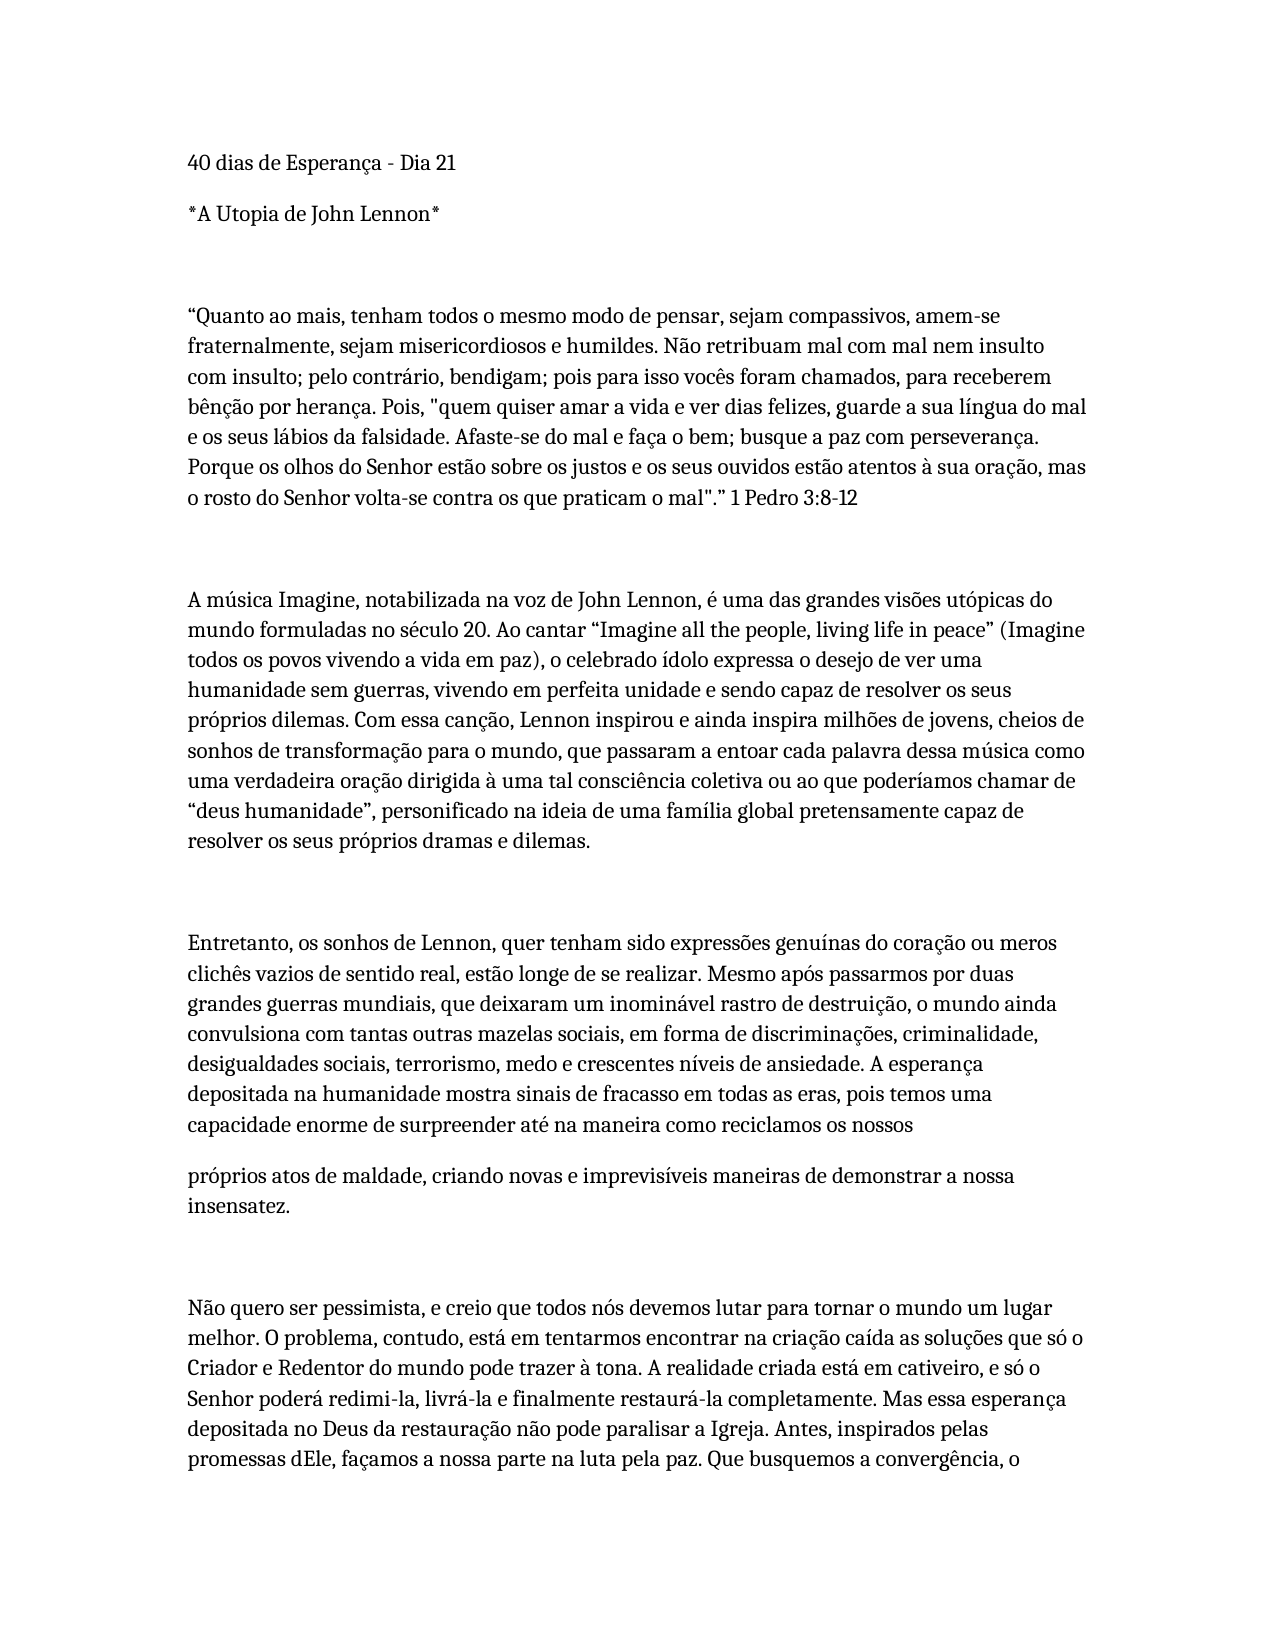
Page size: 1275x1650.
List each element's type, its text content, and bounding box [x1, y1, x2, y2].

text “Quanto ao mais, tenham todos o mesmo modo de pensar, sejam compassivos, amem-se fraternalmente, sejam misericordiosos e humildes. Não retribuam mal com mal nem insulto com insulto; pelo contrário, bendigam; pois para isso vocês foram chamados, para receberem bênção por herança. Pois, "quem quiser amar a vida e ver dias felizes, guarde a sua língua do mal e os seus lábios da falsidade. Afaste-se do mal e faça o bem; busque a paz com perseverança. Porque os olhos do Senhor estão sobre os justos e os seus ouvidos estão atentos à sua oração, mas o rosto do Senhor volta-se contra os que praticam o mal".” 1 Pedro 3:8-12 [187, 303, 1087, 511]
text próprios atos de maldade, criando novas e imprevisíveis maneiras de demonstrar a nossa insensatez. [187, 1162, 1087, 1219]
text Entretanto, os sonhos de Lennon, quer tenham sido expressões genuínas do coração ou meros clichês vazios de sentido real, estão longe de se realizar. Mesmo após passarmos por duas grandes guerras mundiais, que deixaram um inominável rastro de destruição, o mundo ainda convulsiona com tantas outras mazelas sociais, em forma de discriminações, criminalidade, desigualdades sociais, terrorismo, medo e crescentes níveis de ansiedade. A esperança depositada na humanidade mostra sinais de fracasso em todas as eras, pois temos uma capacidade enorme de surpreender até na maneira como reciclamos os nossos [187, 930, 1087, 1138]
text *A Utopia de John Lennon* [187, 201, 1087, 227]
text 40 dias de Esperança - Dia 21 [187, 150, 1087, 176]
text A música Imagine, notabilizada na voz de John Lennon, é uma das grandes visões utópicas do mundo formuladas no século 20. Ao cantar “Imagine all the people, living life in peace” (Imagine todos os povos vivendo a vida em paz), o celebrado ídolo expressa o desejo de ver uma humanidade sem guerras, vivendo em perfeita unidade e sendo capaz de resolver os seus próprios dilemas. Com essa canção, Lennon inspirou e ainda inspira milhões de jovens, cheios de sonhos de transformação para o mundo, que passaram a entoar cada palavra dessa música como uma verdadeira oração dirigida à uma tal consciência coletiva ou ao que poderíamos chamar de “deus humanidade”, personificado na ideia de uma família global pretensamente capaz de resolver os seus próprios dramas e dilemas. [187, 586, 1087, 854]
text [187, 1295, 1087, 1472]
